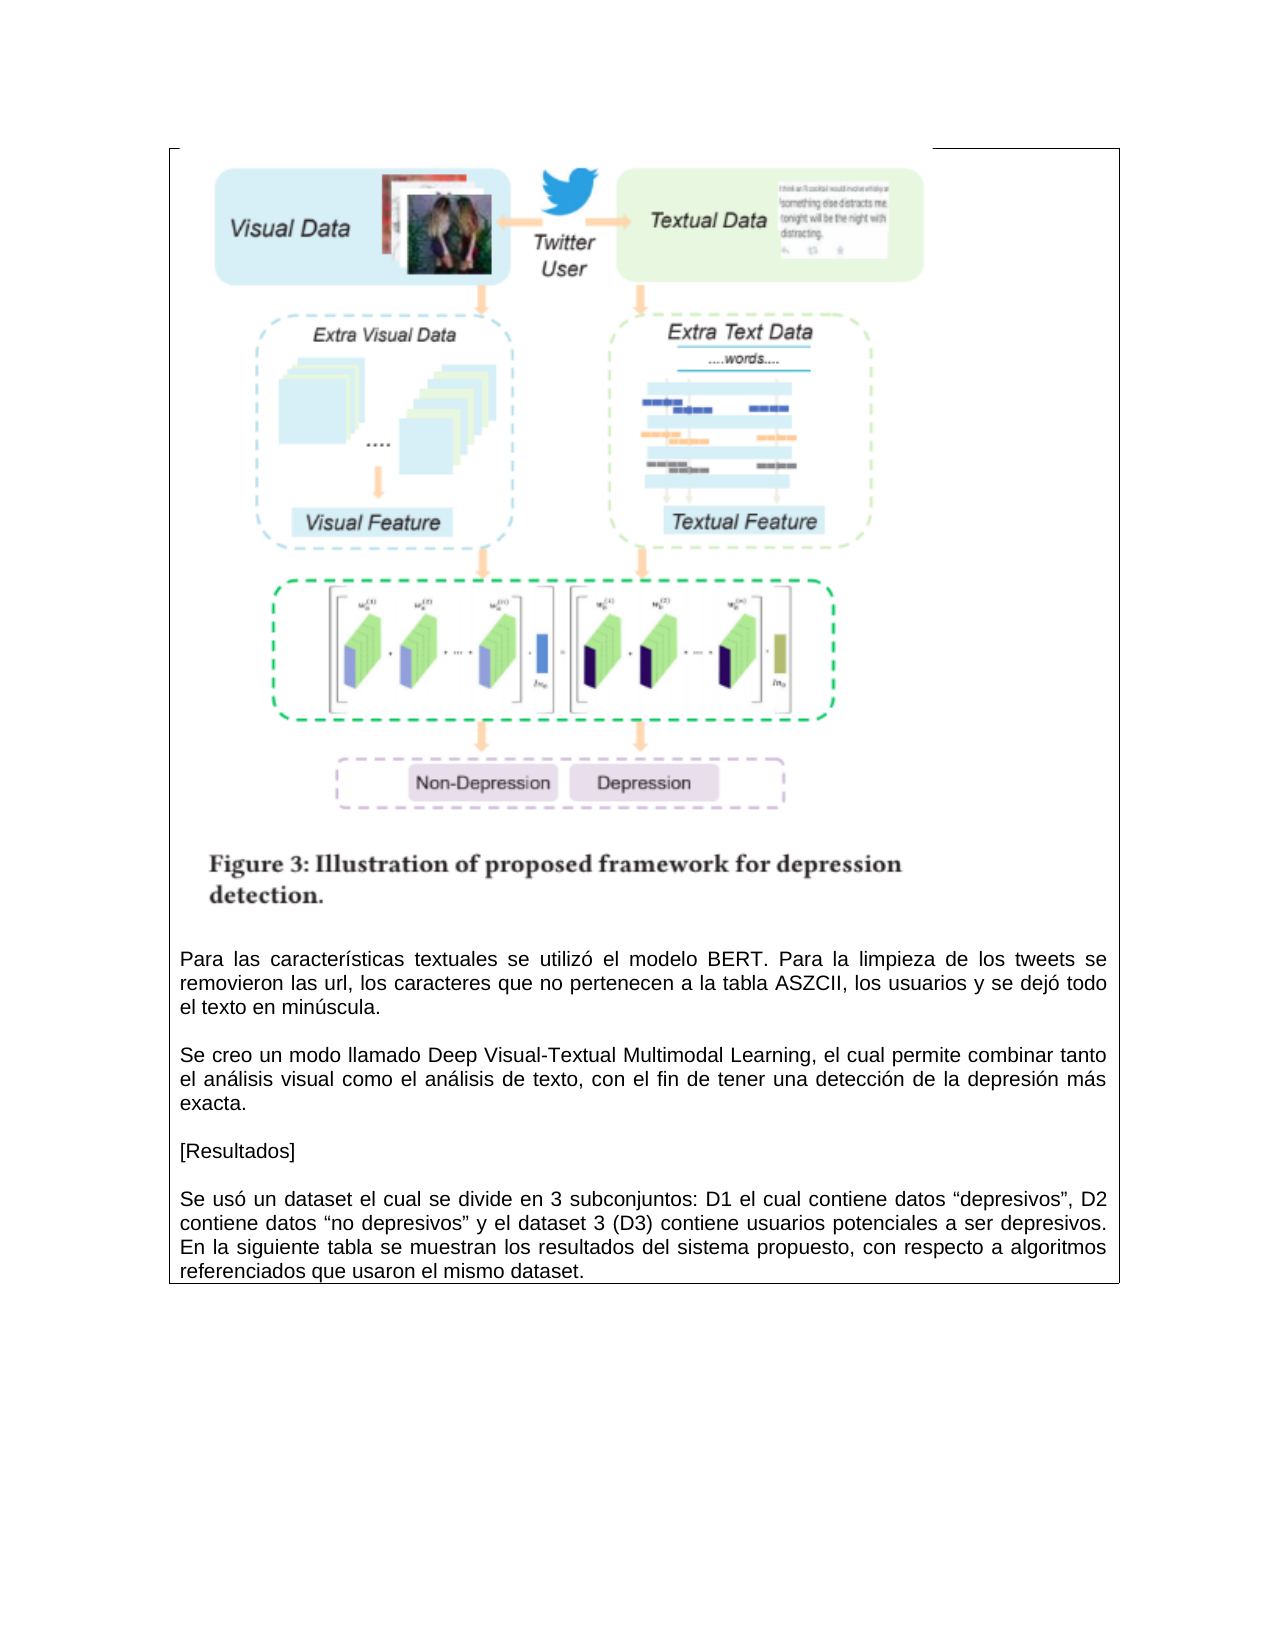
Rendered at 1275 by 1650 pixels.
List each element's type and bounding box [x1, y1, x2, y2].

table_cell [170, 149, 1119, 1283]
picture [179, 148, 933, 919]
